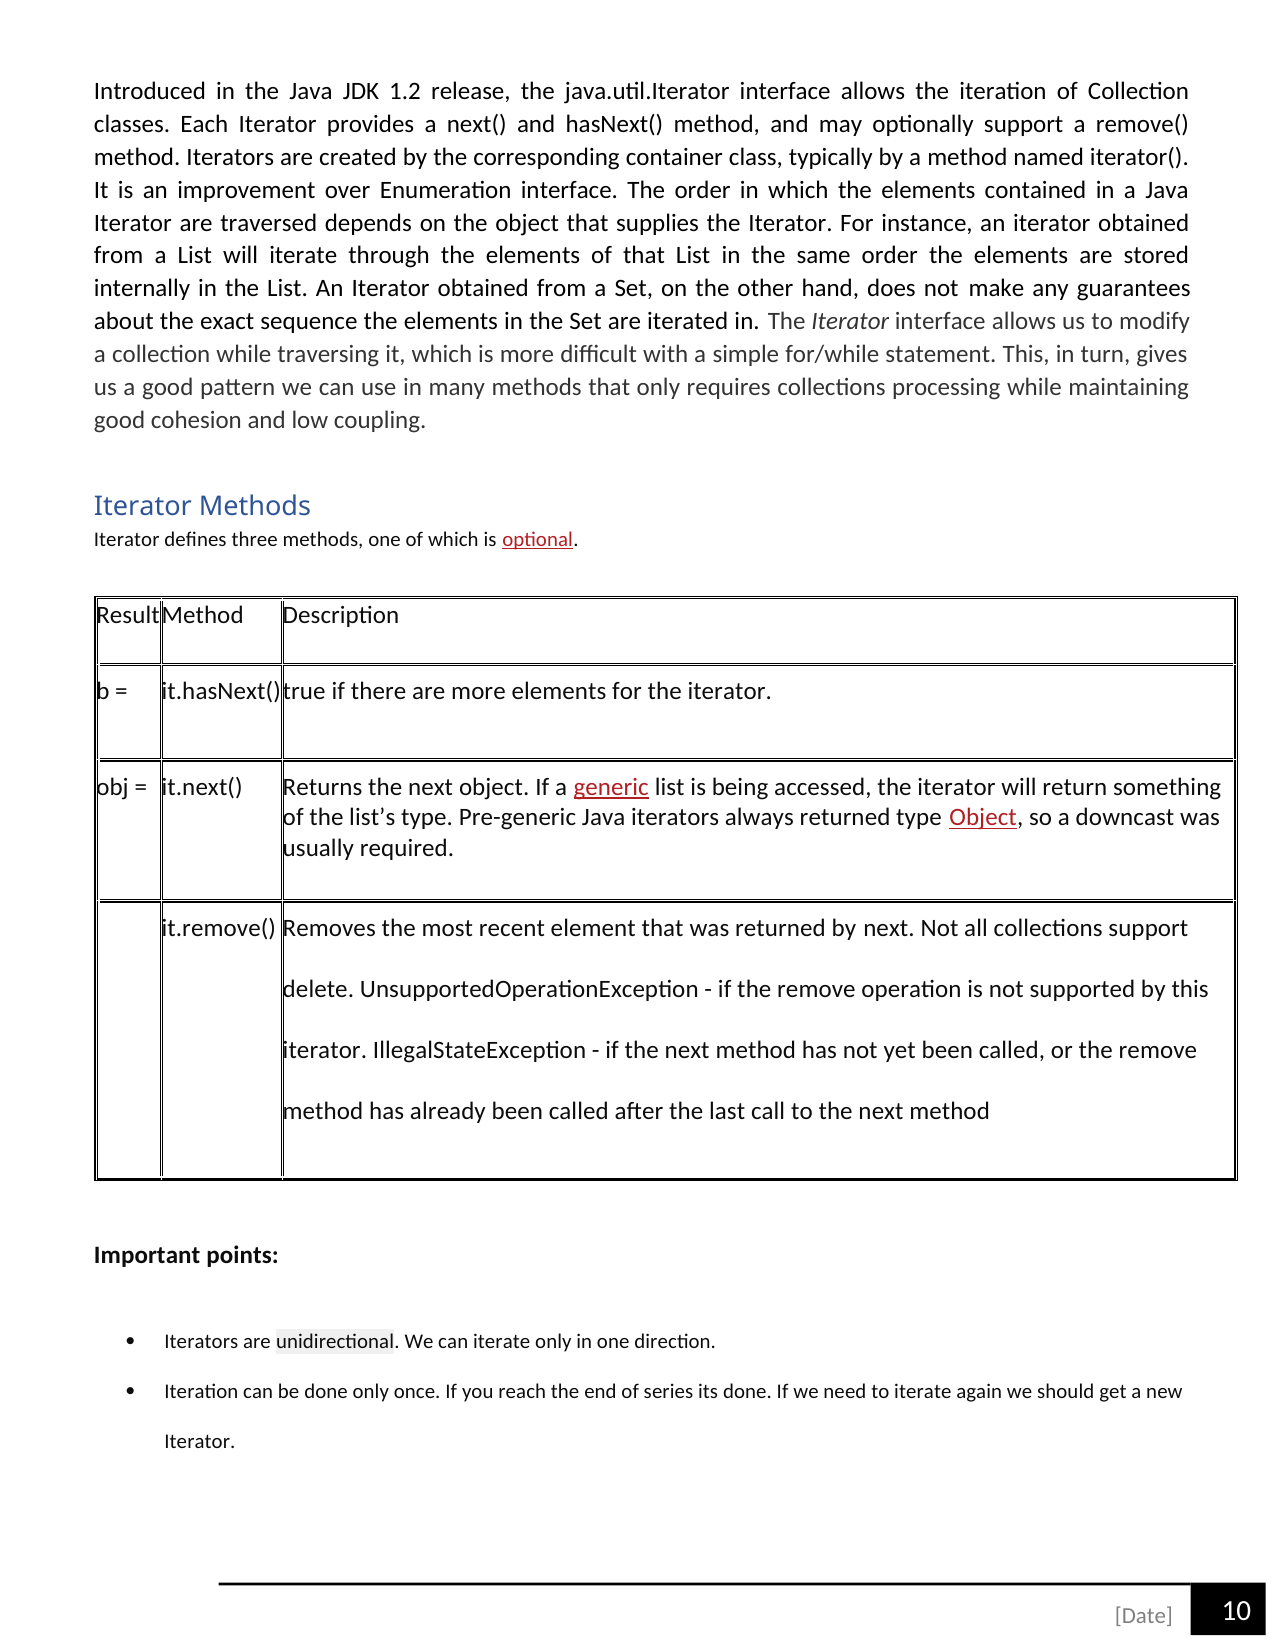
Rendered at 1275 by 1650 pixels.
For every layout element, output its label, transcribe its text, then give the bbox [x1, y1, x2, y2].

table_cell Removes the most recent element that was returned by next. Not all collections support delete. UnsupportedOperationException - if the remove operation is not supported by this iterator. IllegalStateException - if the next method has not yet been called, or the remove method has already been called after the last call to the next method [283, 899, 1236, 1178]
table_header Description [283, 599, 1234, 663]
table_cell Returns the next object. If a generic list is being accessed, the iterator will return something of the list’s type. Pre-generic Java iterators always returned type Object, so a downcast was usually required. [283, 758, 1236, 899]
table_header Method [161, 599, 282, 663]
table_cell it.remove() [161, 902, 282, 1178]
table_header Result [98, 599, 161, 663]
table_cell true if there are more elements for the iterator. [284, 663, 1235, 758]
list Iteration can be done only once. If you reach the end of series its done. If we need to iterate again we should get a new Iterator. [127, 1354, 1191, 1454]
table_cell it.next() [163, 762, 281, 899]
table_cell b = [98, 663, 160, 758]
list Iterators are unidirectional. We can iterate only in one direction. [127, 1304, 1191, 1354]
subtitle Important points: [94, 1240, 1191, 1270]
list Introduced in the Java JDK 1.2 release, the java.util.Iterator interface allows the iteration of Collection classes. Each Iterator provides a next() and hasNext() method, and may optionally support a remove() method. Iterators are created by the corresponding container class, typically by a method named iterator(). It is an improvement over Enumeration interface. The order in which the elements contained in a Java Iterator are traversed depends on the object that supplies the Iterator. For instance, an iterator obtained from a List will iterate through the elements of that List in the same order the elements are stored internally in the List. An Iterator obtained from a Set, on the other hand, does not make any guarantees about the exact sequence the elements in the Set are iterated in. The Iterator interface allows us to modify a collection while traversing it, which is more difficult with a simple for/while statement. This, in turn, gives us a good pattern we can use in many methods that only requires collections processing while maintaining good cohesion and low coupling. [94, 75, 1191, 338]
table_cell obj = [96, 758, 161, 899]
table_cell it.hasNext() [163, 666, 281, 758]
table_cell [96, 899, 161, 1178]
subtitle Iterator Methods [94, 487, 1191, 523]
text Iterator defines three methods, one of which is optional. [94, 526, 1191, 552]
